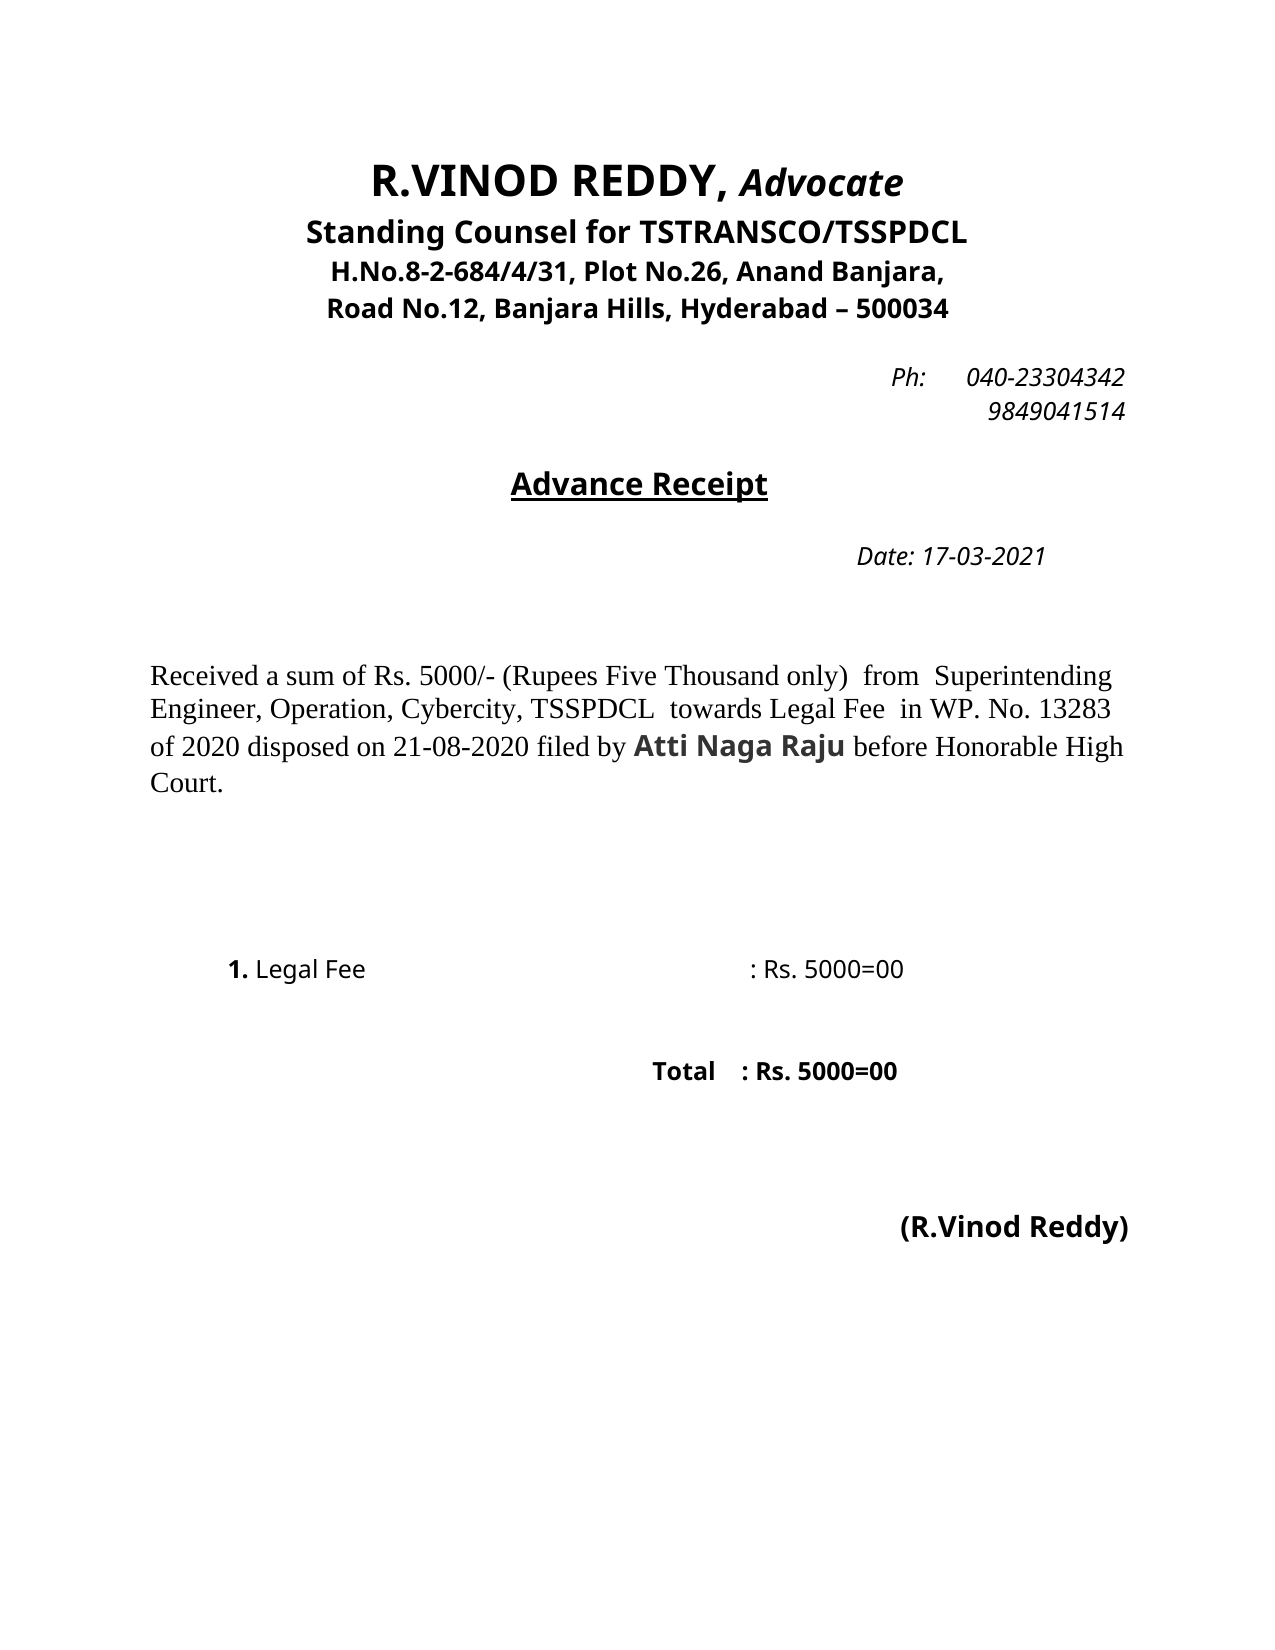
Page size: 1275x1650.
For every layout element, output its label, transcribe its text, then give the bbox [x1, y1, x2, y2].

text Ph: 040-23304342 [150, 360, 1125, 394]
list Legal Fee : Rs. 5000=00 [227, 951, 1010, 986]
text 9849041514 [150, 394, 1125, 428]
text Date: 17-03-2021 [227, 539, 1047, 573]
text H.No.8-2-684/4/31, Plot No.26, Anand Banjara, [150, 252, 1125, 289]
text Advance Receipt [150, 462, 1128, 505]
text Standing Counsel for TSTRANSCO/TSSPDCL [227, 209, 1047, 252]
text Road No.12, Banjara Hills, Hyderabad – 500034 [150, 289, 1125, 326]
text Total : Rs. 5000=00 [150, 1053, 1010, 1088]
text R.VINOD REDDY, Advocate [227, 150, 1047, 209]
text (R.Vinod Reddy) [677, 1207, 1128, 1246]
text Received a sum of Rs. 5000/- (Rupees Five Thousand only) from Superintending Engineer, Operation, Cybercity, TSSPDCL towards Legal Fee in WP. No. 13283 of 2020 disposed on 21-08-2020 filed by Atti Naga Raju before Honorable High Court. [150, 658, 1125, 798]
